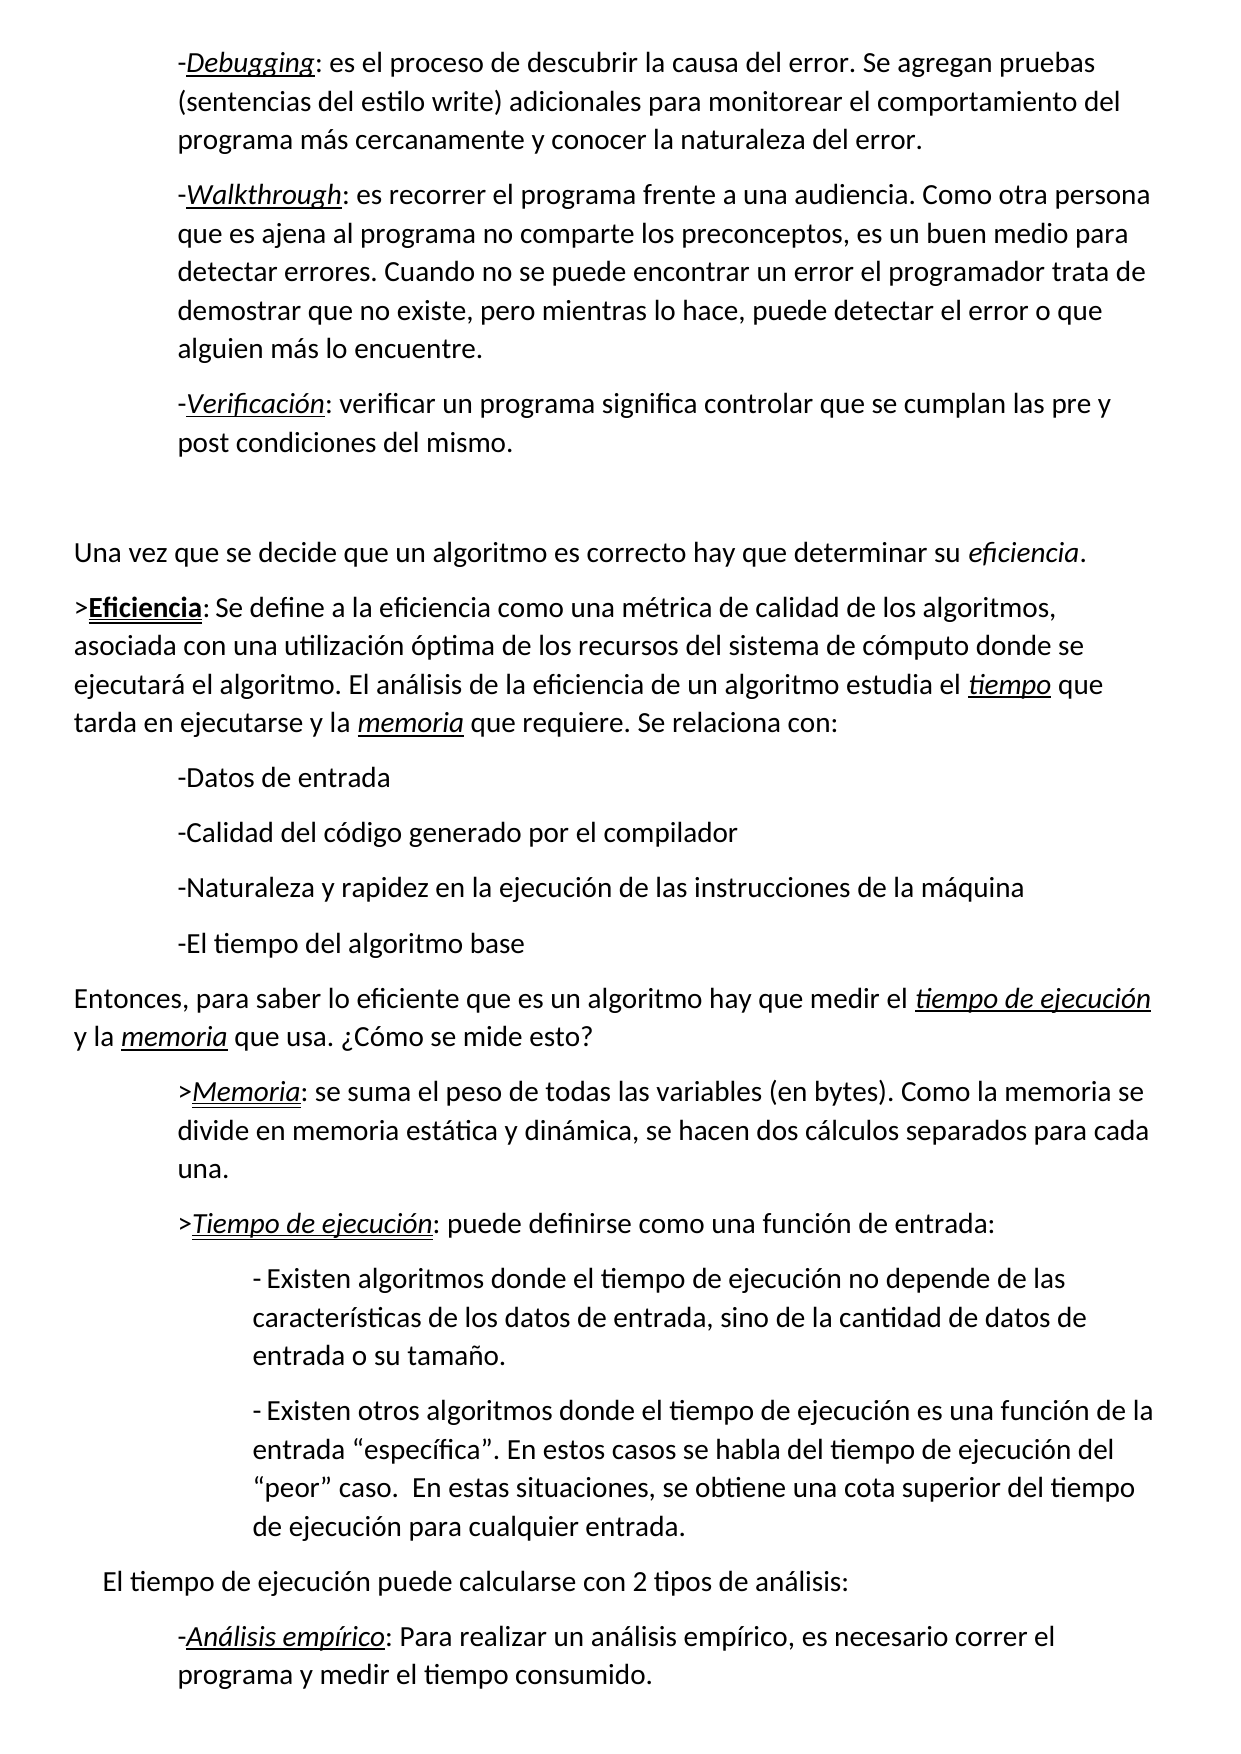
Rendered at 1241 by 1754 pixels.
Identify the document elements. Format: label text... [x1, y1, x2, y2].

text -El tiempo del algoritmo base [74, 925, 1161, 960]
text -Naturaleza y rapidez en la ejecución de las instrucciones de la máquina [74, 869, 1161, 905]
text -Verificación: verificar un programa significa controlar que se cumplan las pre y post condiciones del mismo. [177, 385, 1161, 459]
text -Datos de entrada [74, 759, 1161, 795]
text >Memoria: se suma el peso de todas las variables (en bytes). Como la memoria se divide en memoria estática y dinámica, se hacen dos cálculos separados para cada una. [177, 1073, 1161, 1186]
text - Existen algoritmos donde el tiempo de ejecución no depende de las características de los datos de entrada, sino de la cantidad de datos de entrada o su tamaño. [252, 1260, 1161, 1373]
text Una vez que se decide que un algoritmo es correcto hay que determinar su eficiencia. [74, 534, 1161, 569]
text -Debugging: es el proceso de descubrir la causa del error. Se agregan pruebas (sentencias del estilo write) adicionales para monitorear el comportamiento del programa más cercanamente y conocer la naturaleza del error. [177, 44, 1161, 157]
text -Análisis empírico: Para realizar un análisis empírico, es necesario correr el programa y medir el tiempo consumido. [177, 1618, 1161, 1692]
text Entonces, para saber lo eficiente que es un algoritmo hay que medir el tiempo de ejecución y la memoria que usa. ¿Cómo se mide esto? [74, 980, 1161, 1054]
text -Walkthrough: es recorrer el programa frente a una audiencia. Como otra persona que es ajena al programa no comparte los preconceptos, es un buen medio para detectar errores. Cuando no se puede encontrar un error el programador trata de demostrar que no existe, pero mientras lo hace, puede detectar el error o que alguien más lo encuentre. [177, 176, 1161, 366]
text - Existen otros algoritmos donde el tiempo de ejecución es una función de la entrada “específica”. En estos casos se habla del tiempo de ejecución del “peor” caso. En estas situaciones, se obtiene una cota superior del tiempo de ejecución para cualquier entrada. [252, 1392, 1161, 1543]
text El tiempo de ejecución puede calcularse con 2 tipos de análisis: [74, 1563, 1161, 1598]
text -Calidad del código generado por el compilador [74, 814, 1161, 850]
text >Tiempo de ejecución: puede definirse como una función de entrada: [74, 1205, 1161, 1241]
text >Eficiencia: Se define a la eficiencia como una métrica de calidad de los algoritmos, asociada con una utilización óptima de los recursos del sistema de cómputo donde se ejecutará el algoritmo. El análisis de la eficiencia de un algoritmo estudia el tiempo que tarda en ejecutarse y la memoria que requiere. Se relaciona con: [74, 589, 1161, 740]
